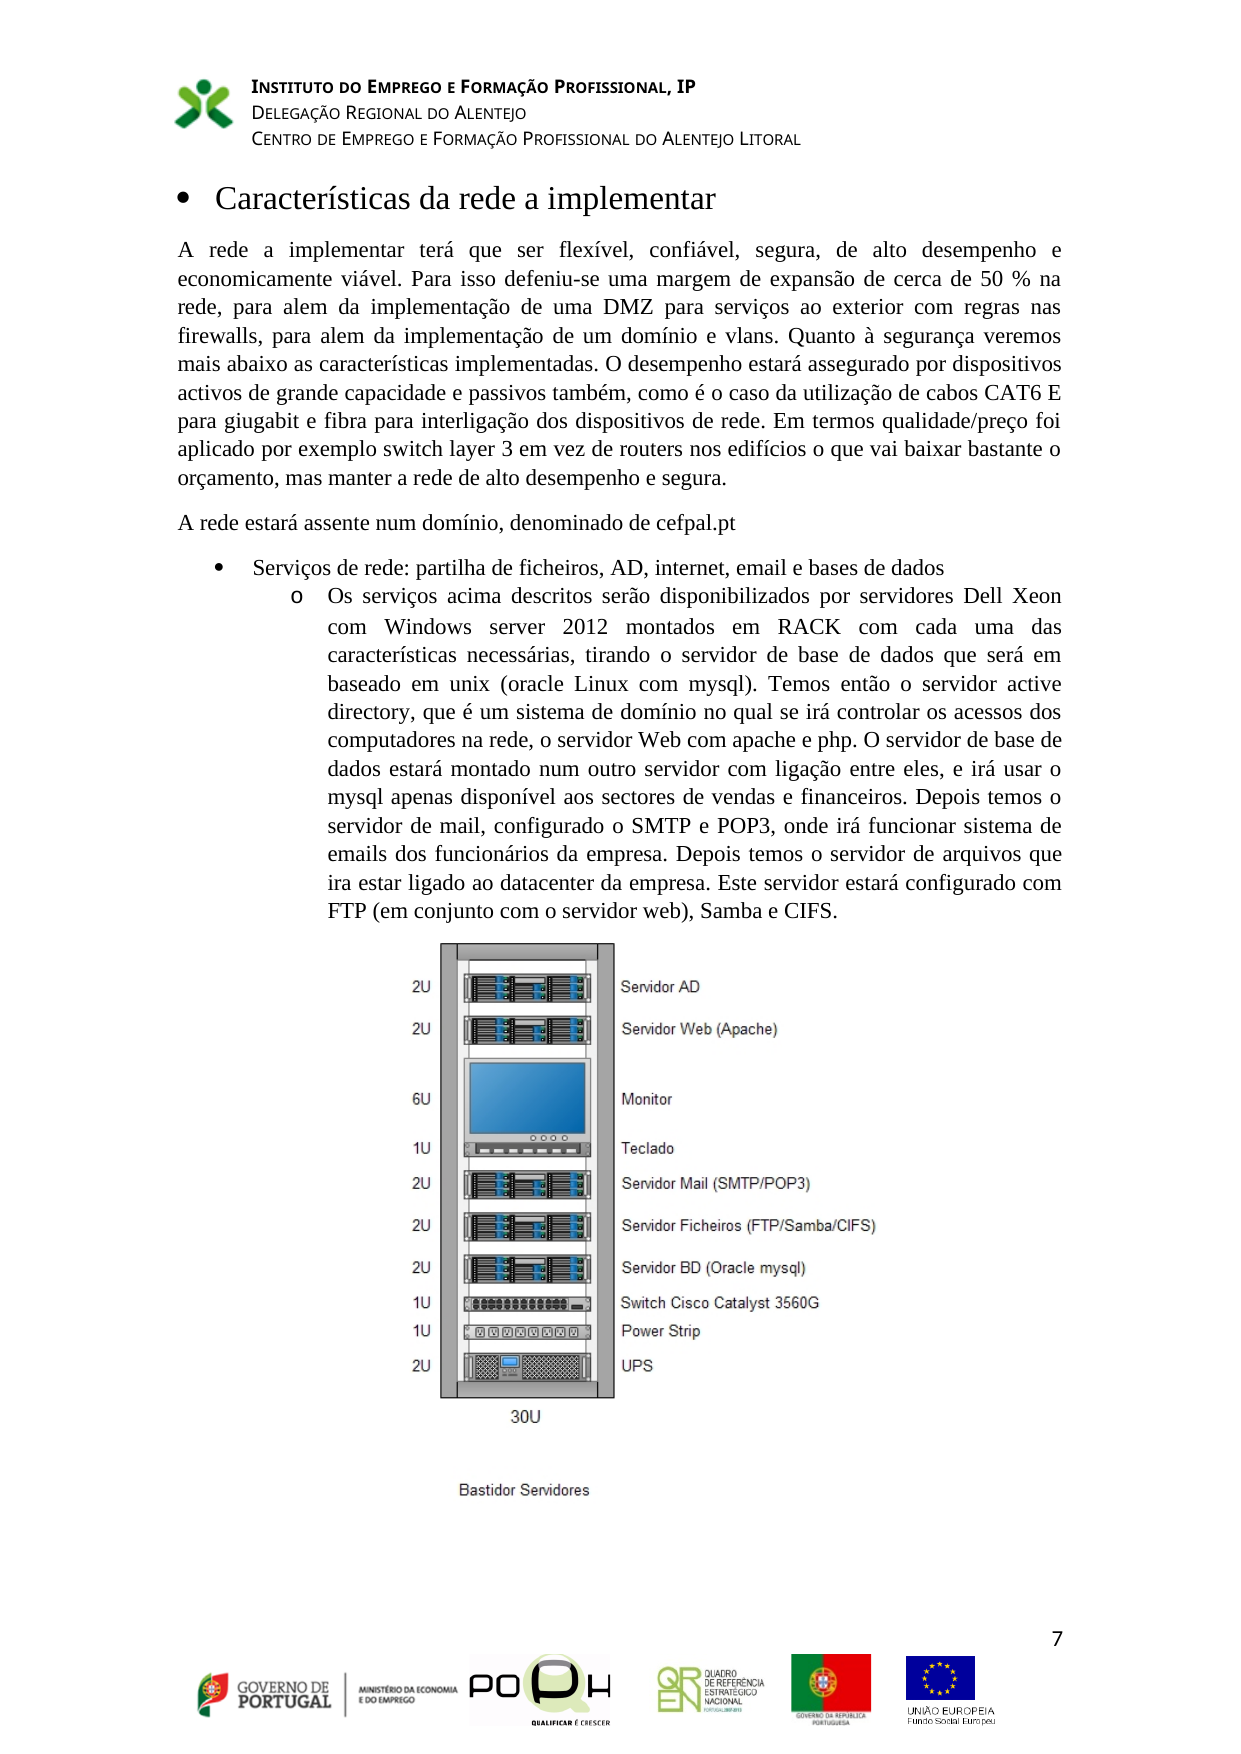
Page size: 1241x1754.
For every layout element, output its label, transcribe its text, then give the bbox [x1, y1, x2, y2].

picture [649, 1654, 771, 1726]
picture [177, 1652, 611, 1737]
text A rede estará assente num domínio, denominado de cefpal.pt [177, 509, 1063, 535]
list Características da rede a implementar [177, 178, 1063, 217]
picture [169, 75, 245, 132]
list Serviços de rede: partilha de ficheiros, AD, internet, email e bases de dados [215, 554, 1063, 580]
picture [903, 1654, 997, 1726]
picture [355, 942, 886, 1526]
picture [791, 1654, 872, 1726]
list Os serviços acima descritos serão disponibilizados por servidores Dell Xeon com Windows server 2012 montados em RACK com cada uma das características necessárias, tirando o servidor de base de dados que será em baseado em unix (oracle Linux com mysql). Temos então o servidor active directory, que é um sistema de domínio no qual se irá controlar os acessos dos computadores na rede, o servidor Web com apache e php. O servidor de base de dados estará montado num outro servidor com ligação entre eles, e irá usar o mysql apenas disponível aos sectores de vendas e financeiros. Depois temos o servidor de mail, configurado o SMTP e POP3, onde irá funcionar sistema de emails dos funcionários da empresa. Depois temos o servidor de arquivos que ira estar ligado ao datacenter da empresa. Este servidor estará configurado com FTP (em conjunto com o servidor web), Samba e CIFS. [290, 582, 1063, 923]
text A rede a implementar terá que ser flexível, confiável, segura, de alto desempenho e economicamente viável. Para isso defeniu-se uma margem de expansão de cerca de 50 % na rede, para alem da implementação de uma DMZ para serviços ao exterior com regras nas firewalls, para alem da implementação de um domínio e vlans. Quanto à segurança veremos mais abaixo as características implementadas. O desempenho estará assegurado por dispositivos activos de grande capacidade e passivos também, como é o caso da utilização de cabos CAT6 E para giugabit e fibra para interligação dos dispositivos de rede. Em termos qualidade/preço foi aplicado por exemplo switch layer 3 em vez de routers nos edifícios o que vai baixar bastante o orçamento, mas manter a rede de alto desempenho e segura. [177, 236, 1063, 490]
